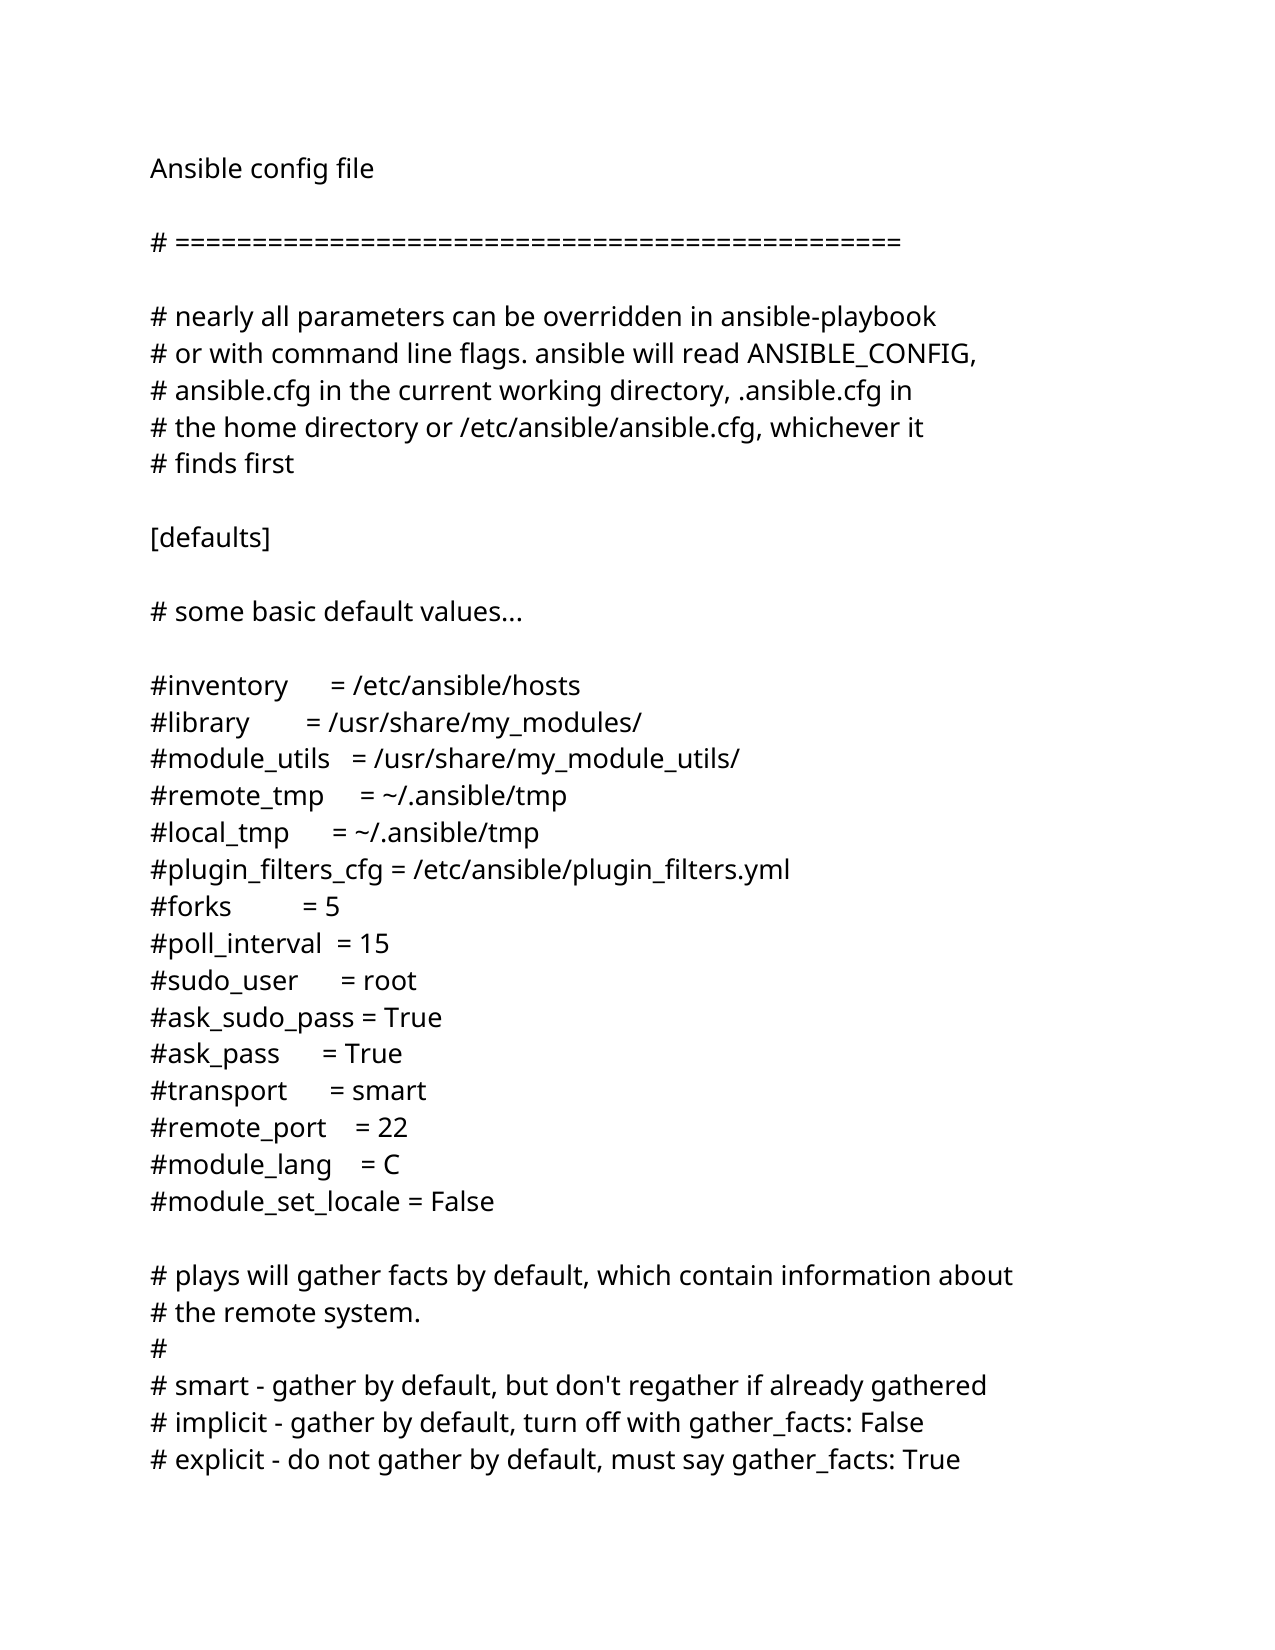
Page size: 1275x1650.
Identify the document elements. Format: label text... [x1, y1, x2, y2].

text # smart - gather by default, but don't regather if already gathered [150, 1367, 1125, 1404]
text #remote_port = 22 [150, 1109, 1125, 1146]
text Ansible config file [150, 150, 1125, 187]
text #module_set_locale = False [150, 1182, 1125, 1219]
text # the home directory or /etc/ansible/ansible.cfg, whichever it [150, 408, 1125, 445]
text # some basic default values... [150, 592, 1125, 629]
text #inventory = /etc/ansible/hosts [150, 666, 1125, 703]
text #library = /usr/share/my_modules/ [150, 703, 1125, 740]
text # nearly all parameters can be overridden in ansible-playbook [150, 297, 1125, 334]
text #ask_pass = True [150, 1035, 1125, 1072]
text # implicit - gather by default, turn off with gather_facts: False [150, 1404, 1125, 1441]
text #sudo_user = root [150, 961, 1125, 998]
text #module_lang = C [150, 1146, 1125, 1182]
text #transport = smart [150, 1072, 1125, 1109]
text # ansible.cfg in the current working directory, .ansible.cfg in [150, 371, 1125, 408]
text # plays will gather facts by default, which contain information about [150, 1256, 1125, 1293]
text # =============================================== [150, 224, 1125, 261]
text #plugin_filters_cfg = /etc/ansible/plugin_filters.yml [150, 851, 1125, 887]
text # the remote system. [150, 1293, 1125, 1330]
text #remote_tmp = ~/.ansible/tmp [150, 777, 1125, 814]
text # [150, 1330, 1125, 1367]
text #poll_interval = 15 [150, 924, 1125, 961]
text #module_utils = /usr/share/my_module_utils/ [150, 740, 1125, 777]
text # finds first [150, 445, 1125, 482]
text # explicit - do not gather by default, must say gather_facts: True [150, 1441, 1125, 1477]
text [defaults] [150, 519, 1125, 556]
text #ask_sudo_pass = True [150, 998, 1125, 1035]
text #local_tmp = ~/.ansible/tmp [150, 814, 1125, 851]
text # or with command line flags. ansible will read ANSIBLE_CONFIG, [150, 334, 1125, 371]
text #forks = 5 [150, 887, 1125, 924]
